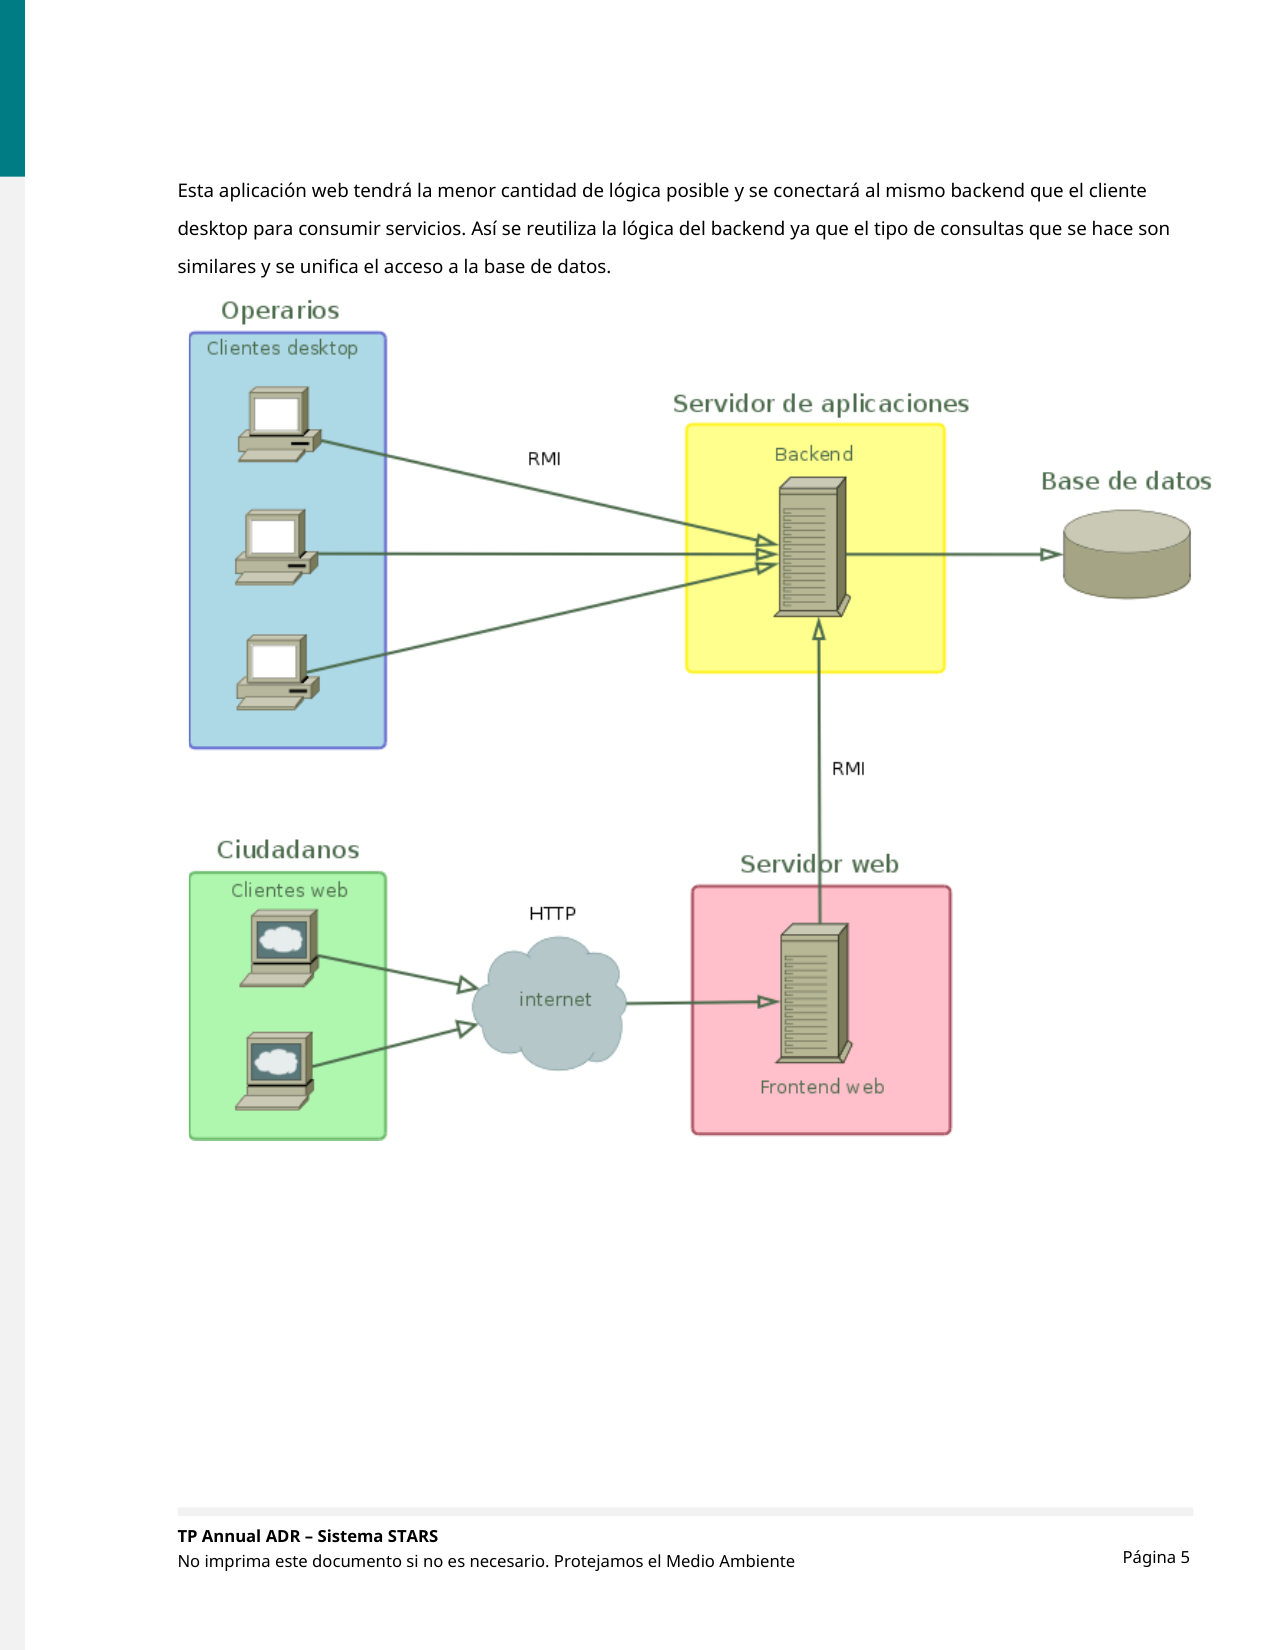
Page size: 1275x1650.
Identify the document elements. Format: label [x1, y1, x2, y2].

picture [188, 296, 1214, 1141]
text [177, 177, 1186, 279]
